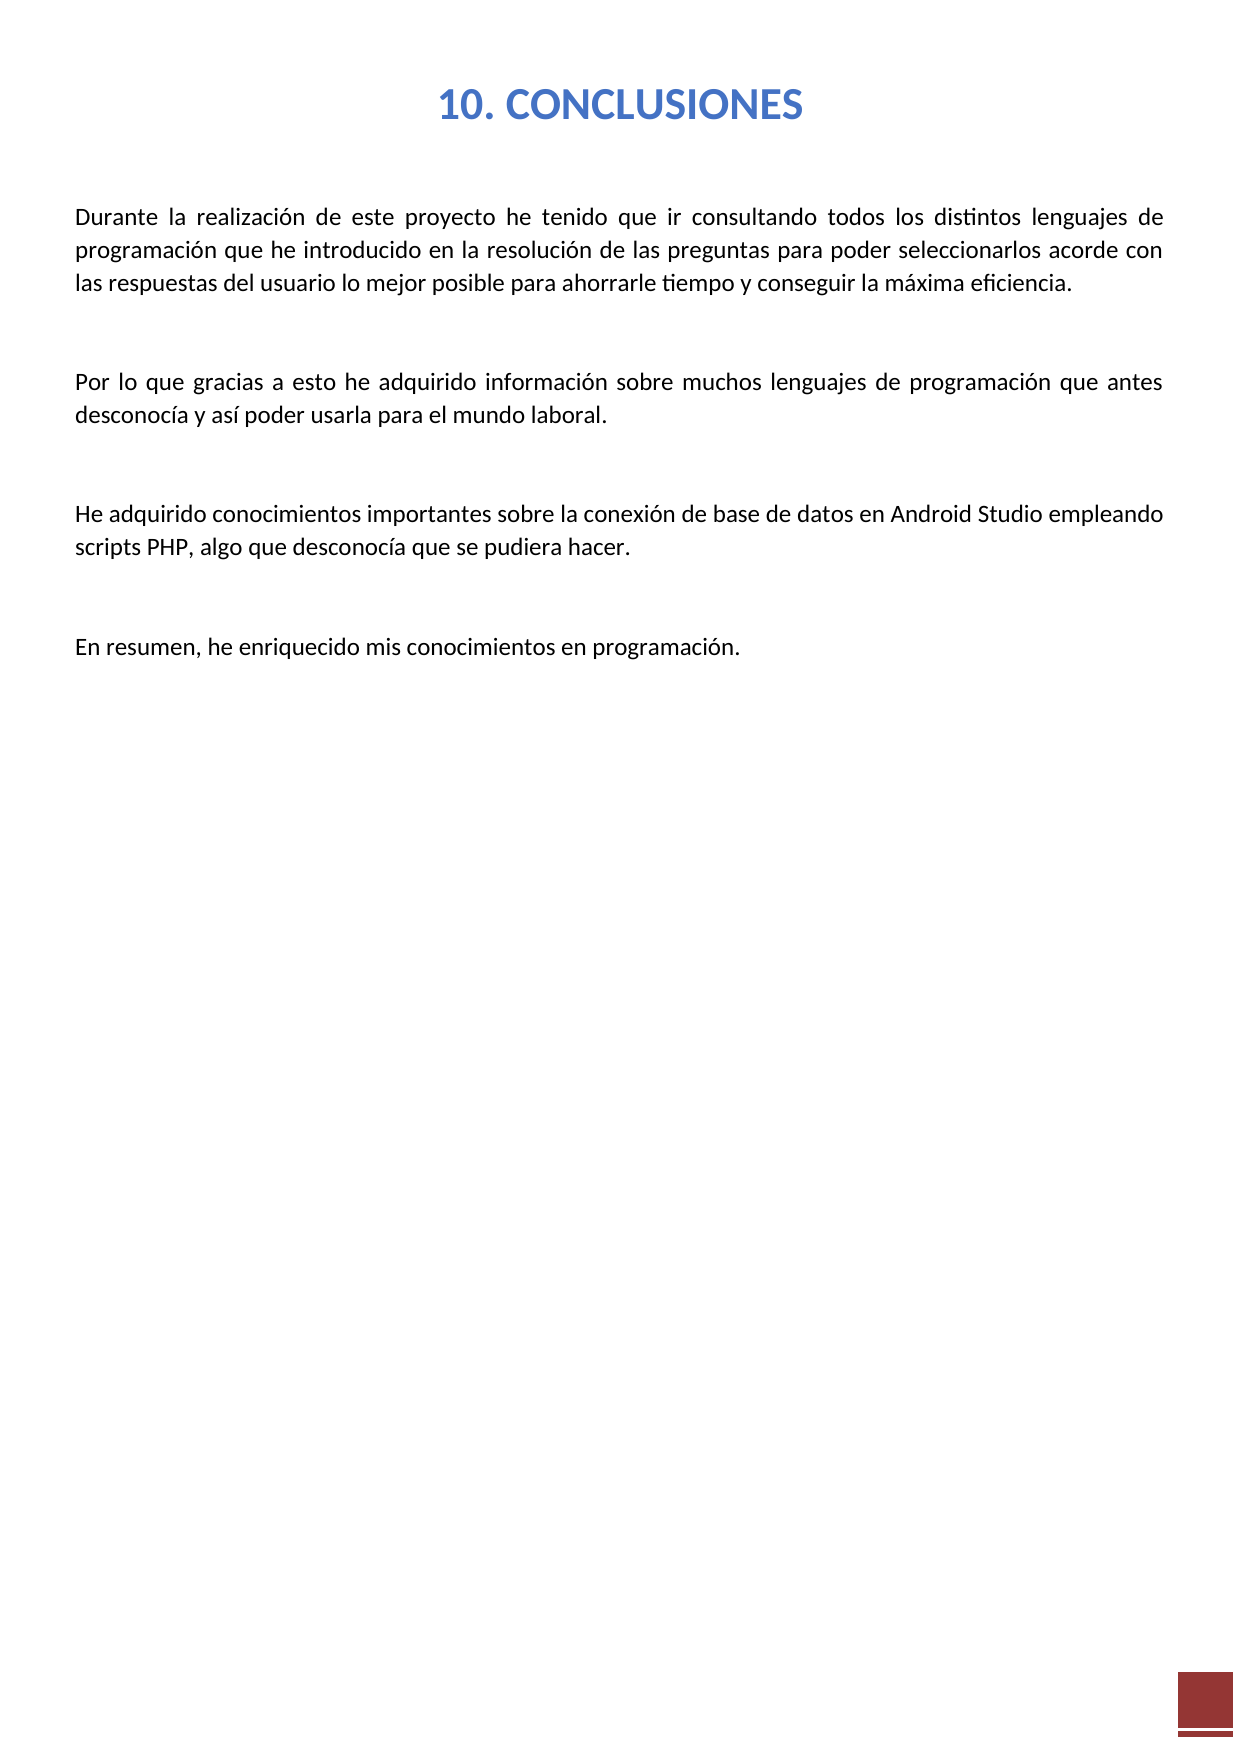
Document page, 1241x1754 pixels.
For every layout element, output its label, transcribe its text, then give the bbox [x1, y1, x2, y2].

text Durante la realización de este proyecto he tenido que ir consultando todos los distintos lenguajes de programación que he introducido en la resolución de las preguntas para poder seleccionarlos acorde con las respuestas del usuario lo mejor posible para ahorrarle tiempo y conseguir la máxima eficiencia. [75, 202, 1165, 298]
text Por lo que gracias a esto he adquirido información sobre muchos lenguajes de programación que antes desconocía y así poder usarla para el mundo laboral. [75, 367, 1165, 430]
text He adquirido conocimientos importantes sobre la conexión de base de datos en Android Studio empleando scripts PHP, algo que desconocía que se pudiera hacer. [75, 499, 1165, 562]
text 10. CONCLUSIONES [75, 75, 1165, 131]
text En resumen, he enriquecido mis conocimientos en programación. [75, 631, 1165, 661]
